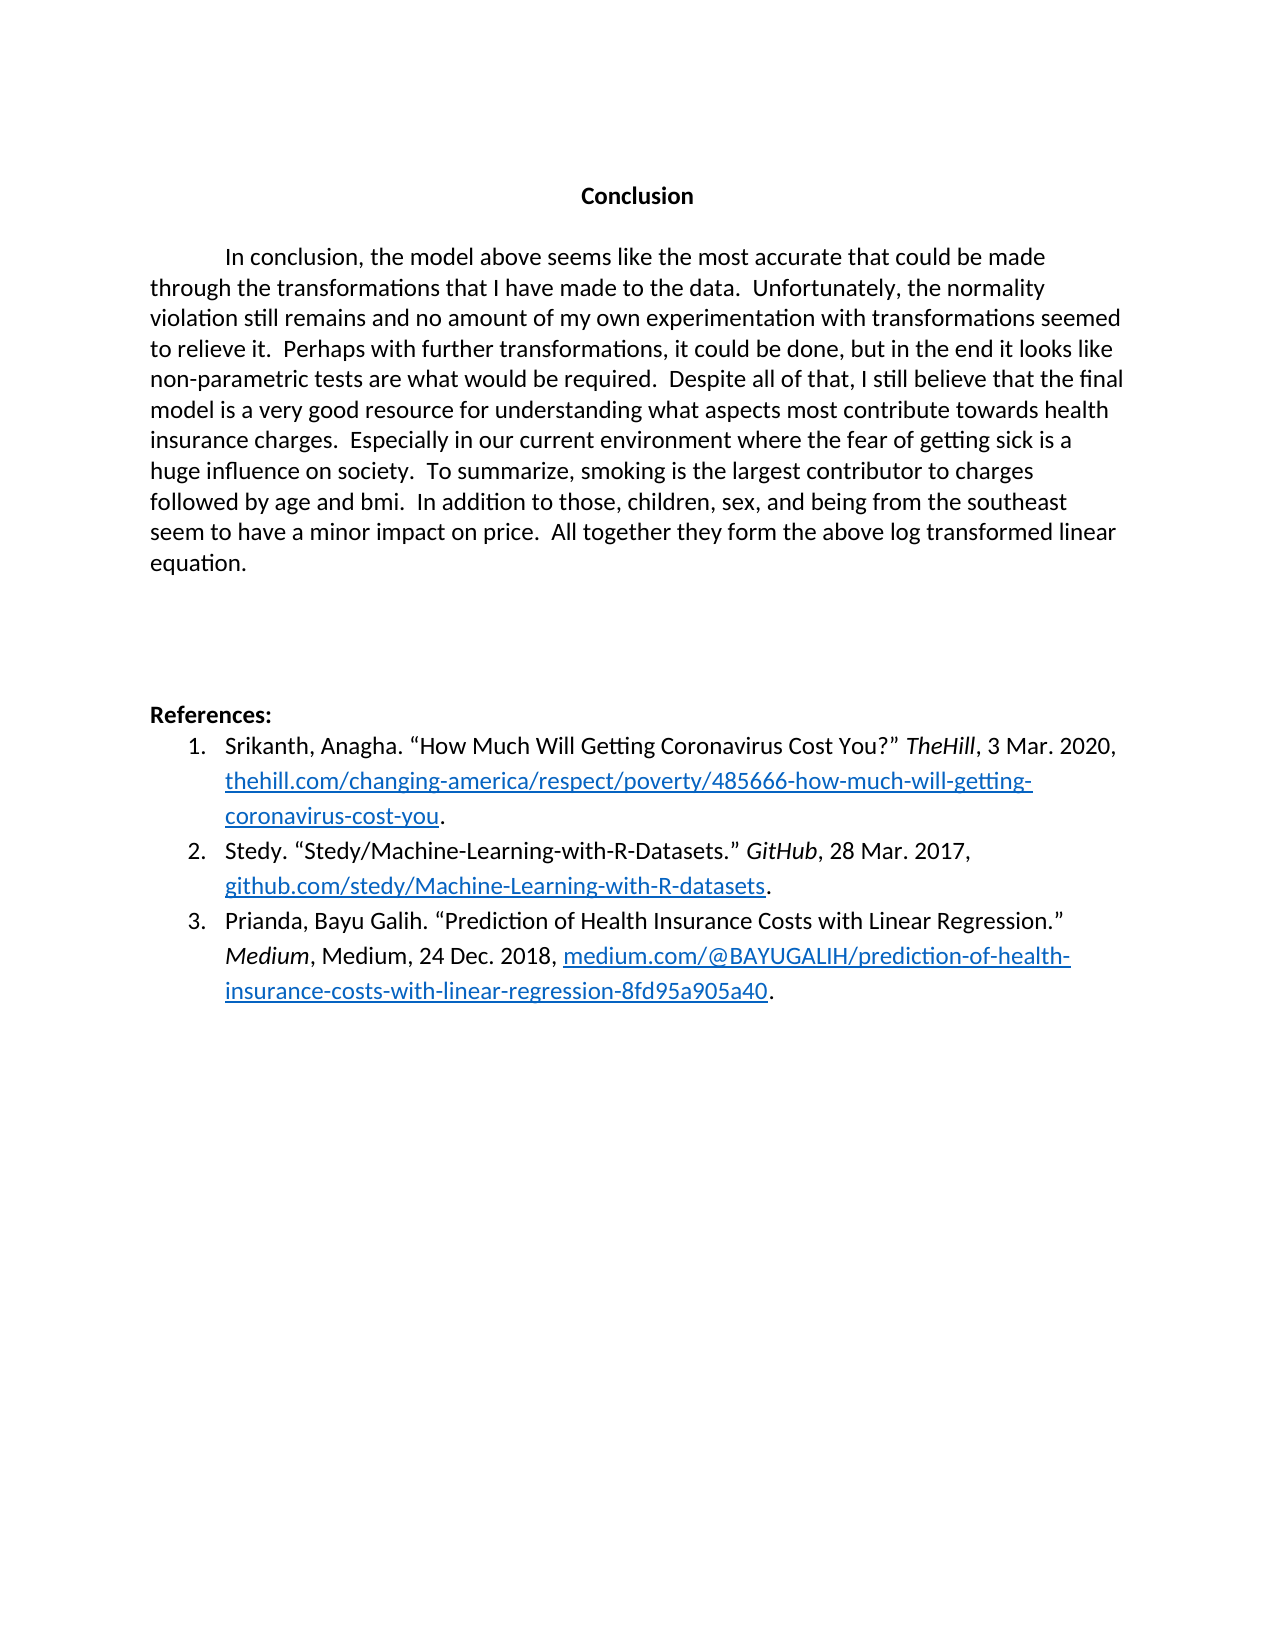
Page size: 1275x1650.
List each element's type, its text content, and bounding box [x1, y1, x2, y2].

list Prianda, Bayu Galih. “Prediction of Health Insurance Costs with Linear Regression.” Medium, Medium, 24 Dec. 2018, medium.com/@BAYUGALIH/prediction-of-health-insurance-costs-with-linear-regression-8fd95a905a40. [187, 905, 1125, 1005]
text Conclusion [150, 181, 1125, 211]
list Srikanth, Anagha. “How Much Will Getting Coronavirus Cost You?” TheHill, 3 Mar. 2020, thehill.com/changing-america/respect/poverty/485666-how-much-will-getting-coronavirus-cost-you. [187, 730, 1125, 830]
text References: [150, 699, 1125, 730]
list Stedy. “Stedy/Machine-Learning-with-R-Datasets.” GitHub, 28 Mar. 2017, github.com/stedy/Machine-Learning-with-R-datasets. [187, 835, 1125, 900]
text In conclusion, the model above seems like the most accurate that could be made through the transformations that I have made to the data. Unfortunately, the normality violation still remains and no amount of my own experimentation with transformations seemed to relieve it. Perhaps with further transformations, it could be done, but in the end it looks like non-parametric tests are what would be required. Despite all of that, I still believe that the final model is a very good resource for understanding what aspects most contribute towards health insurance charges. Especially in our current environment where the fear of getting sick is a huge influence on society. To summarize, smoking is the largest contributor to charges followed by age and bmi. In addition to those, children, sex, and being from the southeast seem to have a minor impact on price. All together they form the above log transformed linear equation. [150, 242, 1125, 577]
